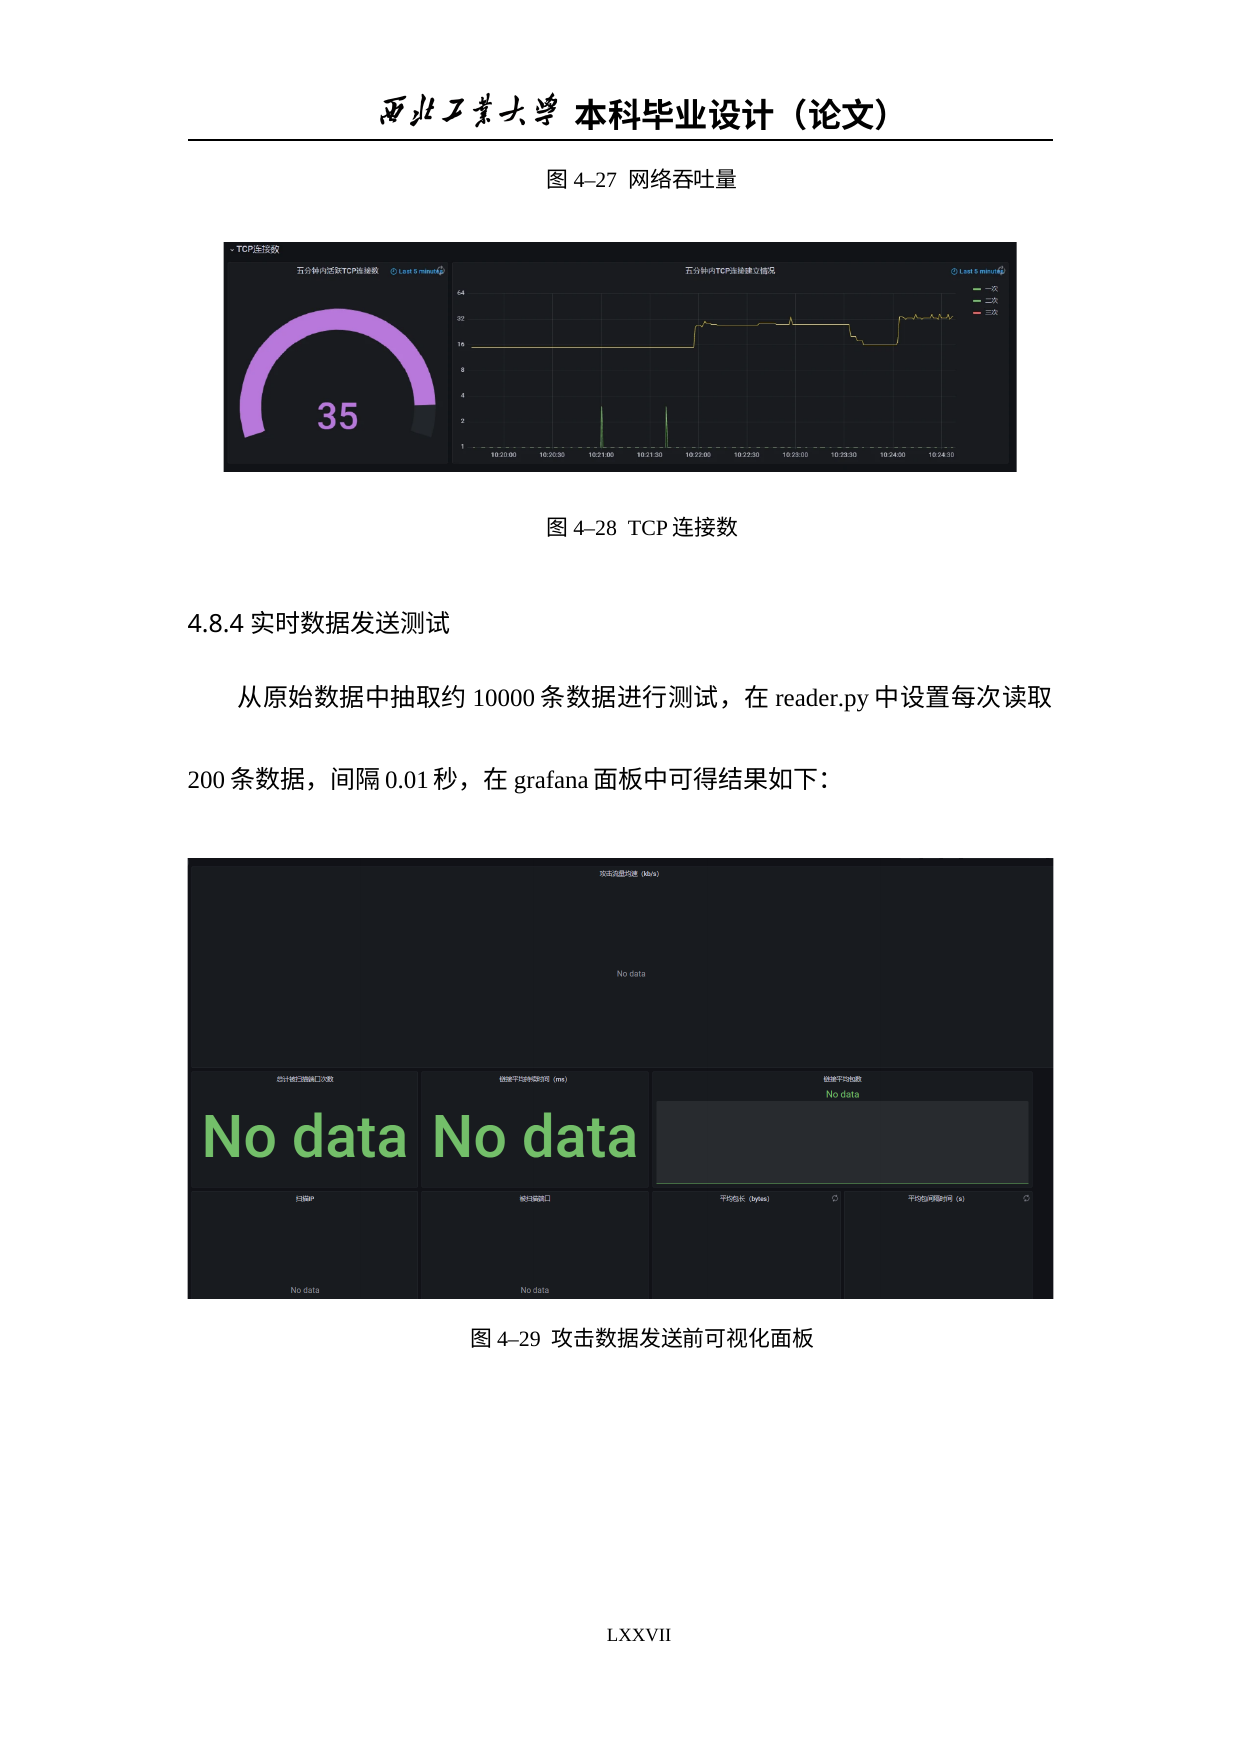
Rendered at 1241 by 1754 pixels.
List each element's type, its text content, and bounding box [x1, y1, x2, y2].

text 4.8.4 实时数据发送测试 [187, 589, 1053, 654]
text 从原始数据中抽取约10000条数据进行测试，在reader.py中设置每次读取200条数据，间隔0.01秒，在grafana面板中可得结果如下： [187, 663, 1053, 810]
picture [223, 242, 1017, 472]
picture [187, 858, 1054, 1299]
picture [375, 92, 558, 128]
